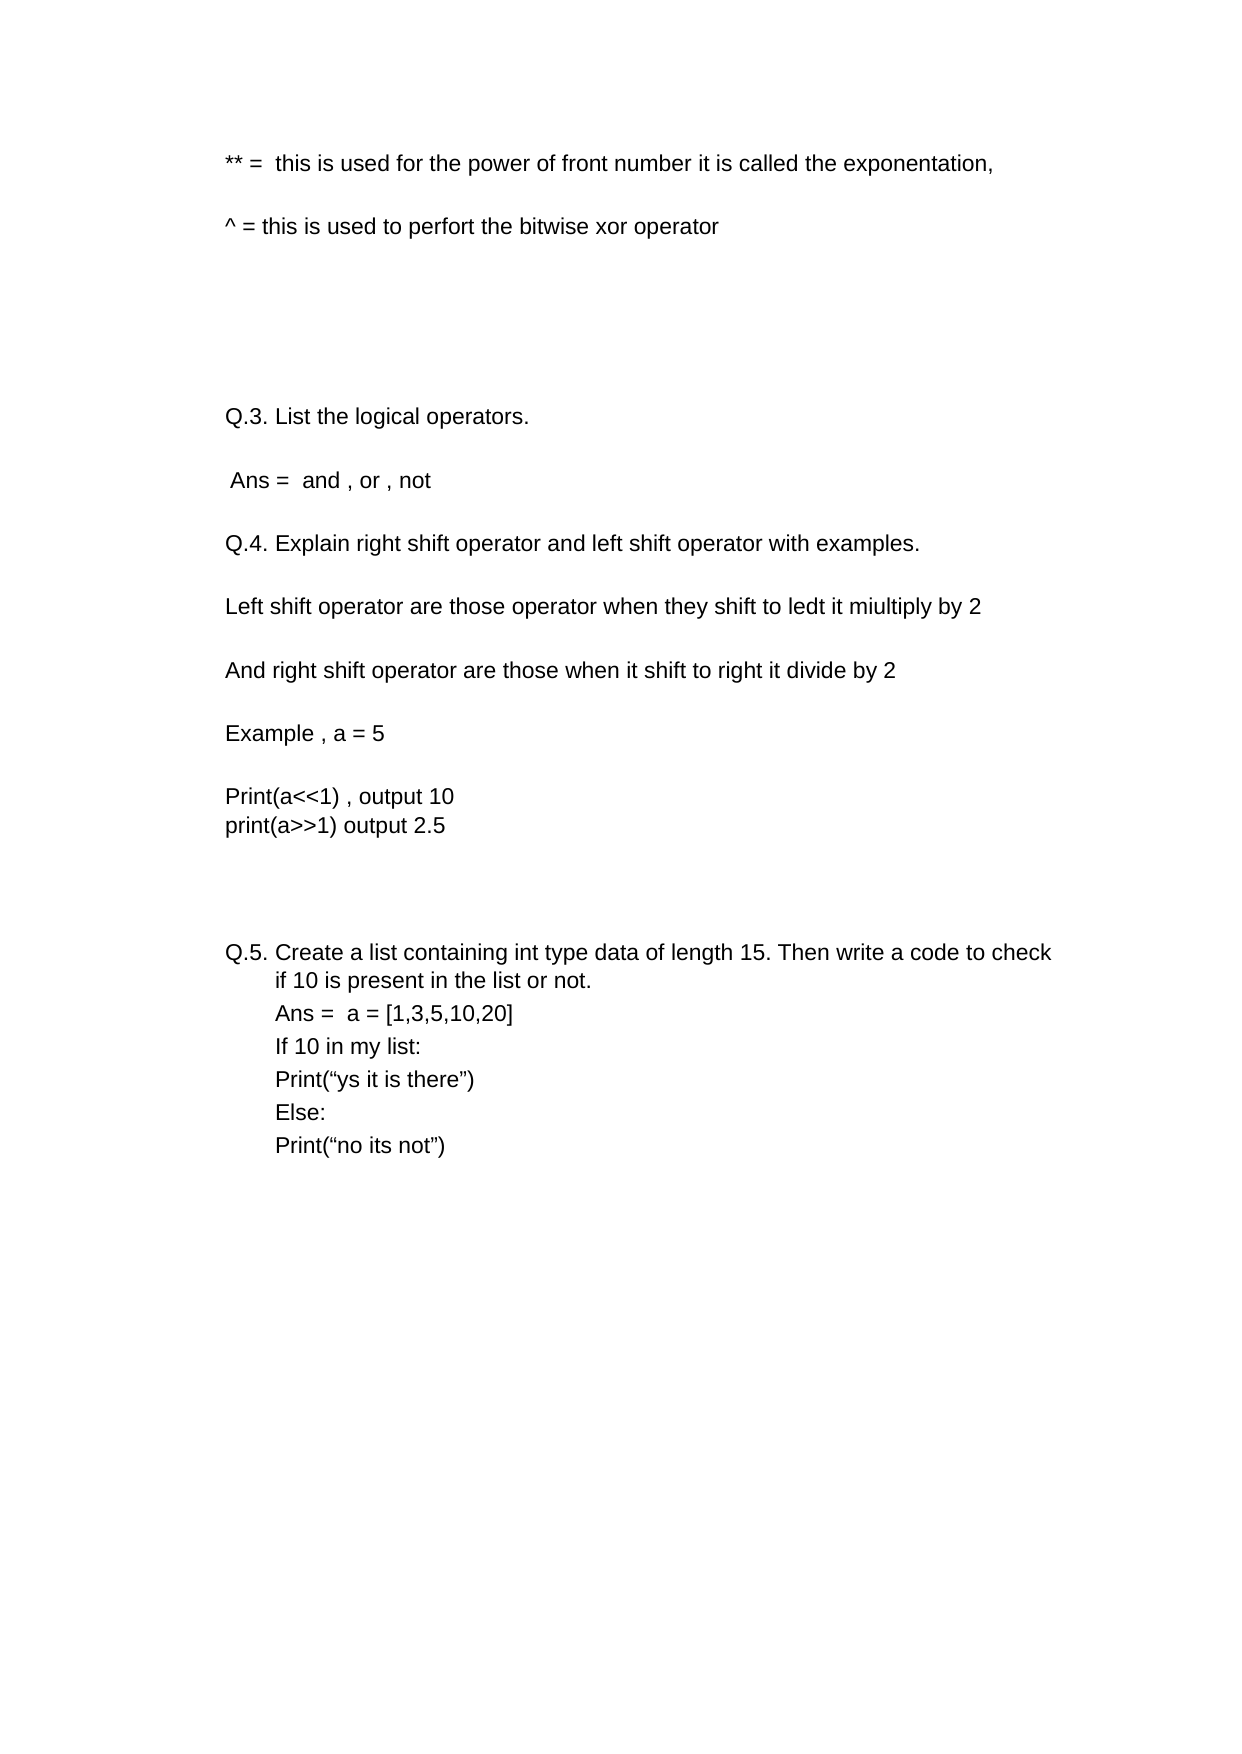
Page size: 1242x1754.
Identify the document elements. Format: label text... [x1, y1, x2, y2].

text Left shift operator are those operator when they shift to ledt it miultiply by 2 [225, 593, 1054, 620]
text If 10 in my list: [275, 1033, 1054, 1059]
text Print(“no its not”) [275, 1132, 1054, 1158]
text Print(“ys it is there”) [275, 1066, 1054, 1092]
text Else: [275, 1099, 1054, 1125]
list List the logical operators. [225, 403, 1054, 430]
list Create a list containing int type data of length 15. Then write a code to check if 10 is present in the list or not. [225, 938, 1054, 993]
text Ans = a = [1,3,5,10,20] [275, 1000, 1054, 1026]
text Print(a<<1) , output 10 print(a>>1) output 2.5 [225, 783, 1054, 838]
text ** = this is used for the power of front number it is called the exponentation, [225, 150, 1054, 176]
text ^ = this is used to perfort the bitwise xor operator [225, 213, 1054, 240]
text Ans = and , or , not [225, 467, 1054, 493]
text Example , a = 5 [225, 720, 1054, 746]
list Explain right shift operator and left shift operator with examples. [225, 530, 1054, 556]
text And right shift operator are those when it shift to right it divide by 2 [225, 657, 1054, 683]
